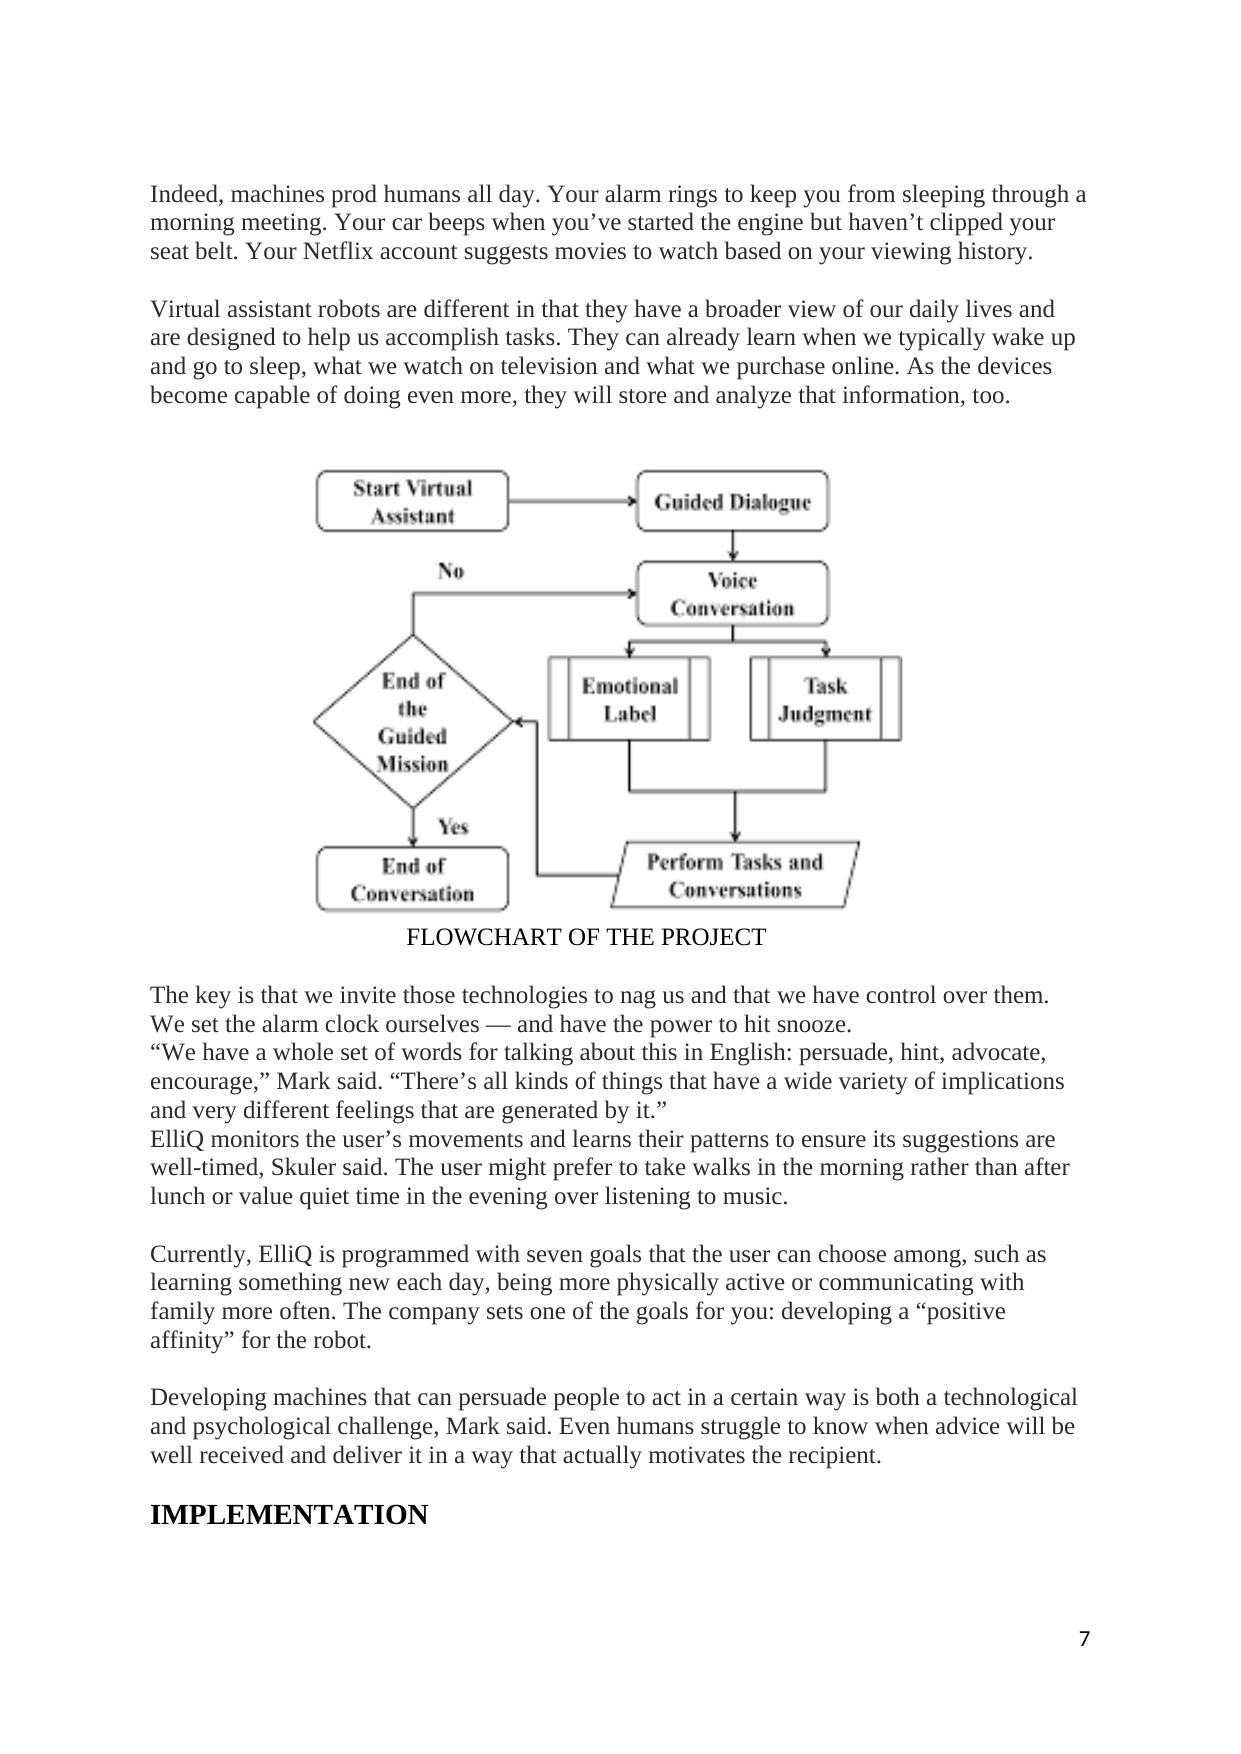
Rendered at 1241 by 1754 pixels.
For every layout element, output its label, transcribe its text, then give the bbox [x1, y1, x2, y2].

picture [312, 466, 903, 923]
text Virtual assistant robots are different in that they have a broader view of our daily lives and are designed to help us accomplish tasks. They can already learn when we typically wake up and go to sleep, what we watch on television and what we purchase online. As the devices become capable of doing even more, they will store and analyze that information, too. [150, 294, 1090, 409]
text IMPLEMENTATION [150, 1497, 1090, 1531]
text ElliQ monitors the user’s movements and learns their patterns to ensure its suggestions are well-timed, Skuler said. The user might prefer to take walks in the morning rather than after lunch or value quiet time in the evening over listening to music. [150, 1124, 1090, 1210]
text Indeed, machines prod humans all day. Your alarm rings to keep you from sleeping through a morning meeting. Your car beeps when you’ve started the engine but haven’t clipped your seat belt. Your Netflix account suggests movies to watch based on your viewing history. [150, 179, 1090, 265]
text “We have a whole set of words for talking about this in English: persuade, hint, advocate, encourage,” Mark said. “There’s all kinds of things that have a wide variety of implications and very different feelings that are generated by it.” [150, 1037, 1090, 1124]
text Developing machines that can persuade people to act in a certain way is both a technological and psychological challenge, Mark said. Even humans struggle to know when advice will be well received and deliver it in a way that actually motivates the recipient. [150, 1382, 1090, 1469]
text Currently, ElliQ is programmed with seven goals that the user can choose among, such as learning something new each day, being more physically active or communicating with family more often. The company sets one of the goals for you: developing a “positive affinity” for the robot. [150, 1239, 1090, 1354]
text The key is that we invite those technologies to nag us and that we have control over them. We set the alarm clock ourselves — and have the power to hit snooze. [150, 980, 1090, 1037]
text FLOWCHART OF THE PROJECT [150, 922, 1090, 951]
